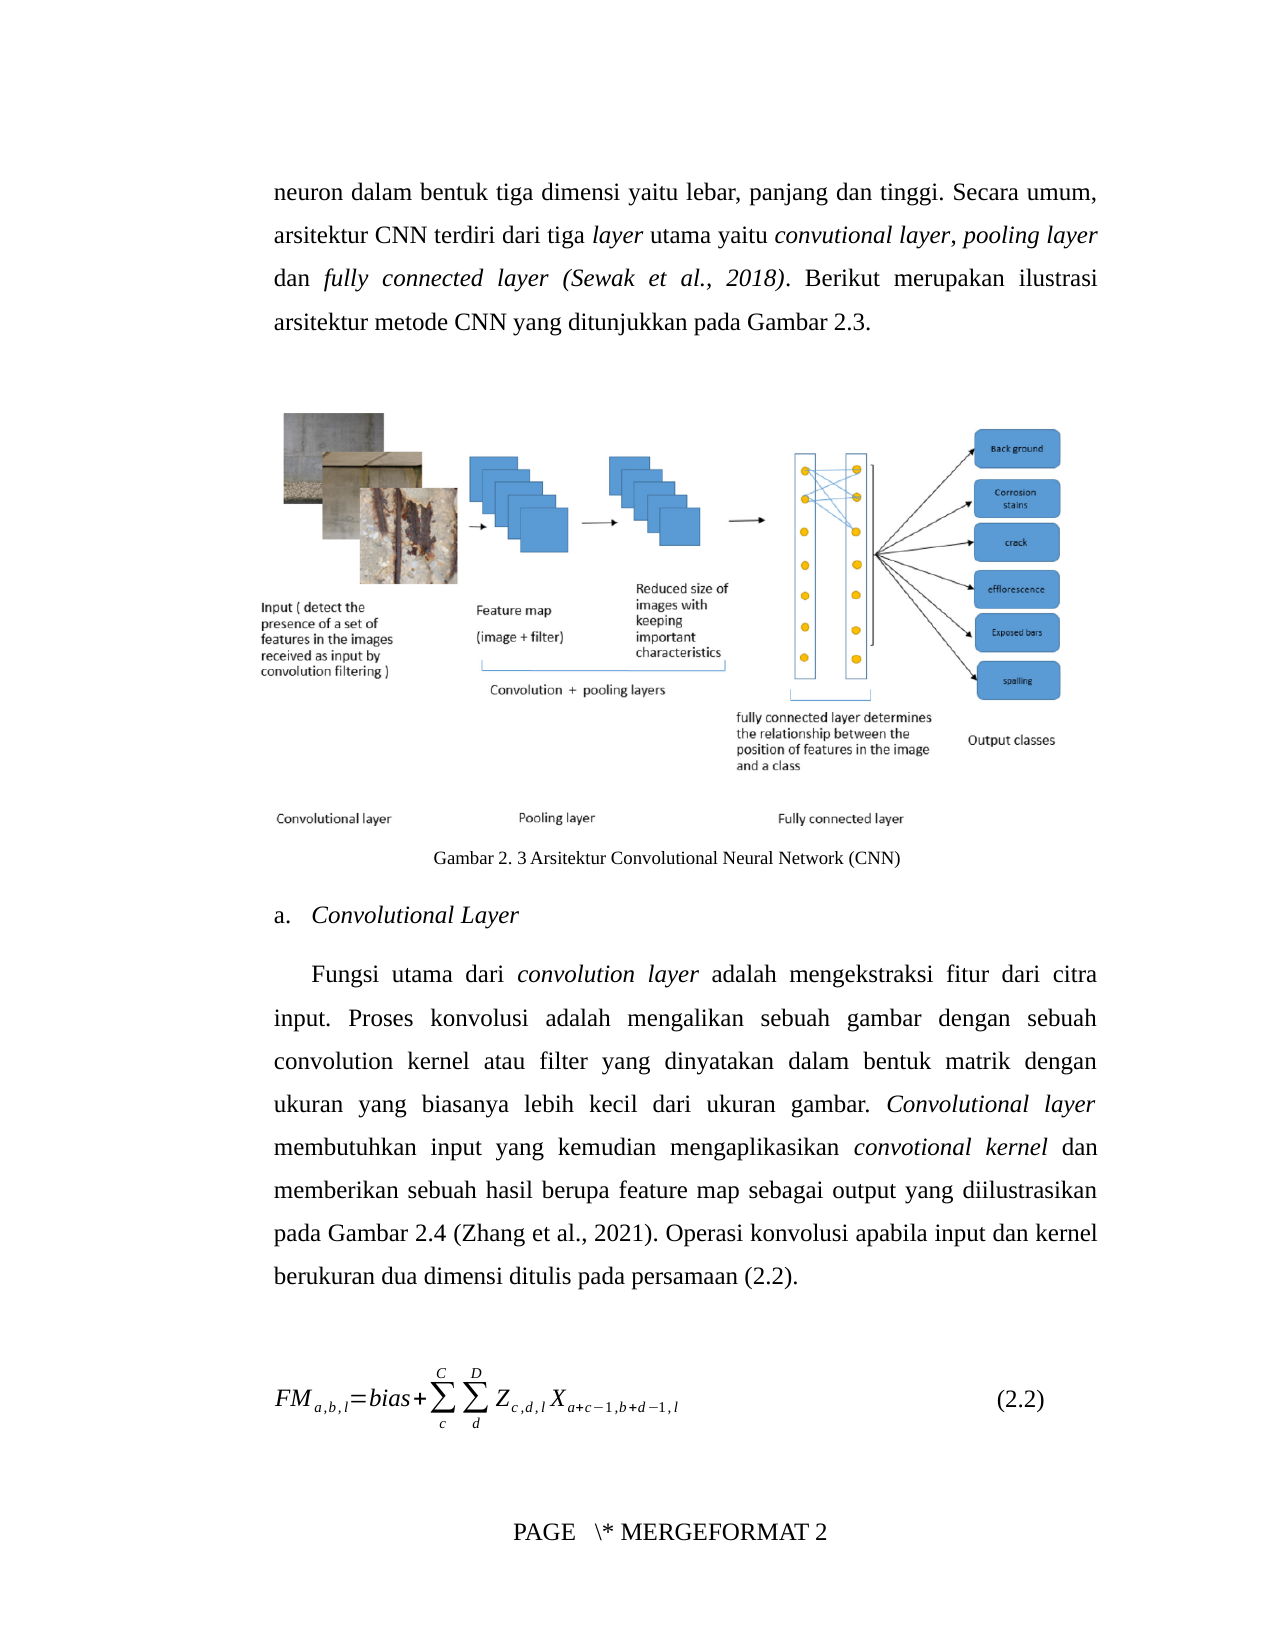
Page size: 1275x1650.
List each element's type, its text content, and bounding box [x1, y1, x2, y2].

text Gambar 2. 3 Arsitektur Convolutional Neural Network (CNN) [236, 836, 1098, 868]
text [274, 177, 1098, 335]
text (2.2) [274, 1321, 1098, 1432]
picture [236, 366, 1098, 836]
list Convolutional Layer [274, 900, 1098, 928]
text Fungsi utama dari convolution layer adalah mengekstraksi fitur dari citra input. Proses konvolusi adalah mengalikan sebuah gambar dengan sebuah convolution kernel atau filter yang dinyatakan dalam bentuk matrik dengan ukuran yang biasanya lebih kecil dari ukuran gambar. Convolutional layer membutuhkan input yang kemudian mengaplikasikan convotional kernel dan memberikan sebuah hasil berupa feature map sebagai output yang diilustrasikan pada Gambar 2.4 . Operasi konvolusi apabila input dan kernel berukuran dua dimensi ditulis pada persamaan (2.2). [274, 959, 1098, 1290]
